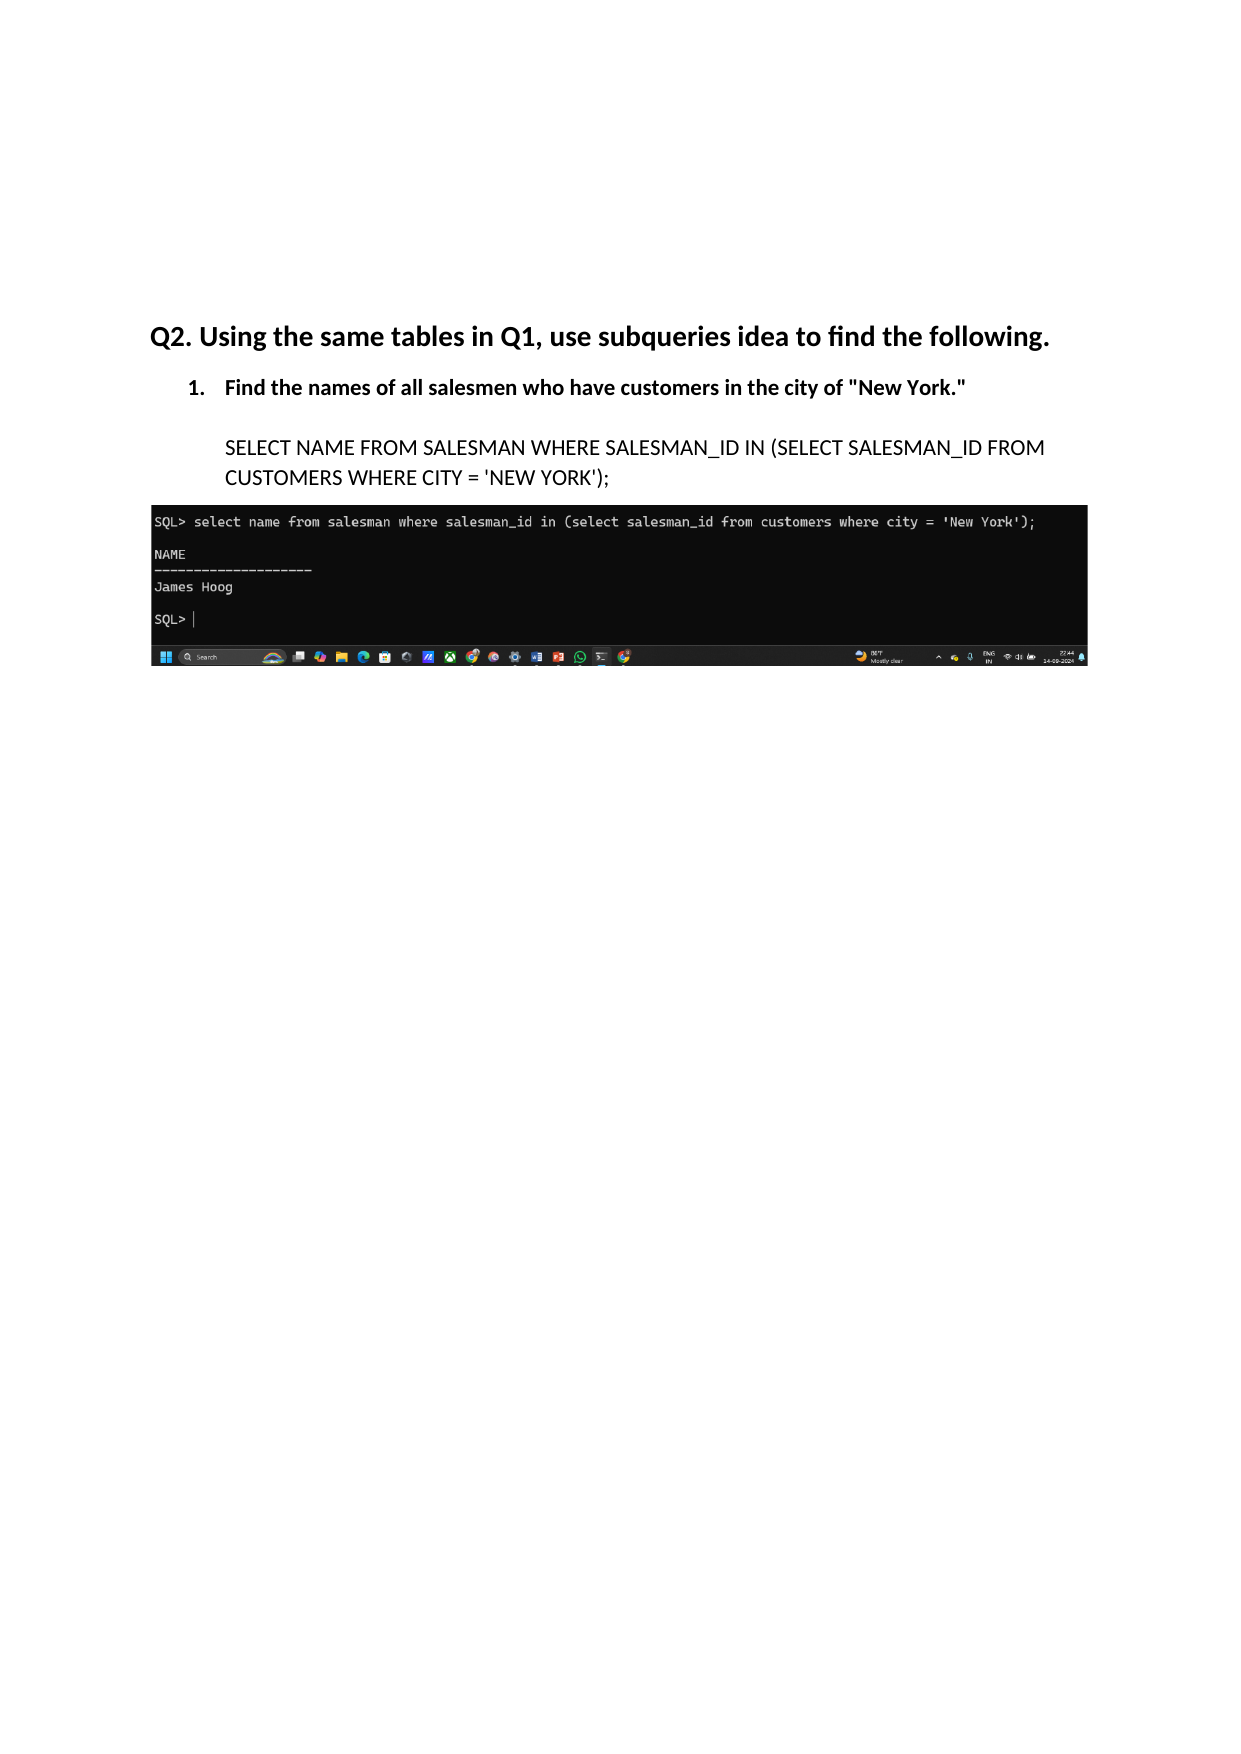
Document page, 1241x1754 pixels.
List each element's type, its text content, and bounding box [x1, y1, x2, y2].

picture [150, 505, 1087, 665]
text Q2. Using the same tables in Q1, use subqueries idea to find the following. [150, 318, 1090, 353]
list Find the names of all salesmen who have customers in the city of "New York." [187, 373, 1090, 401]
list SELECT NAME FROM SALESMAN WHERE SALESMAN_ID IN (SELECT SALESMAN_ID FROM CUSTOMERS WHERE CITY = 'NEW YORK'); [225, 433, 1090, 491]
